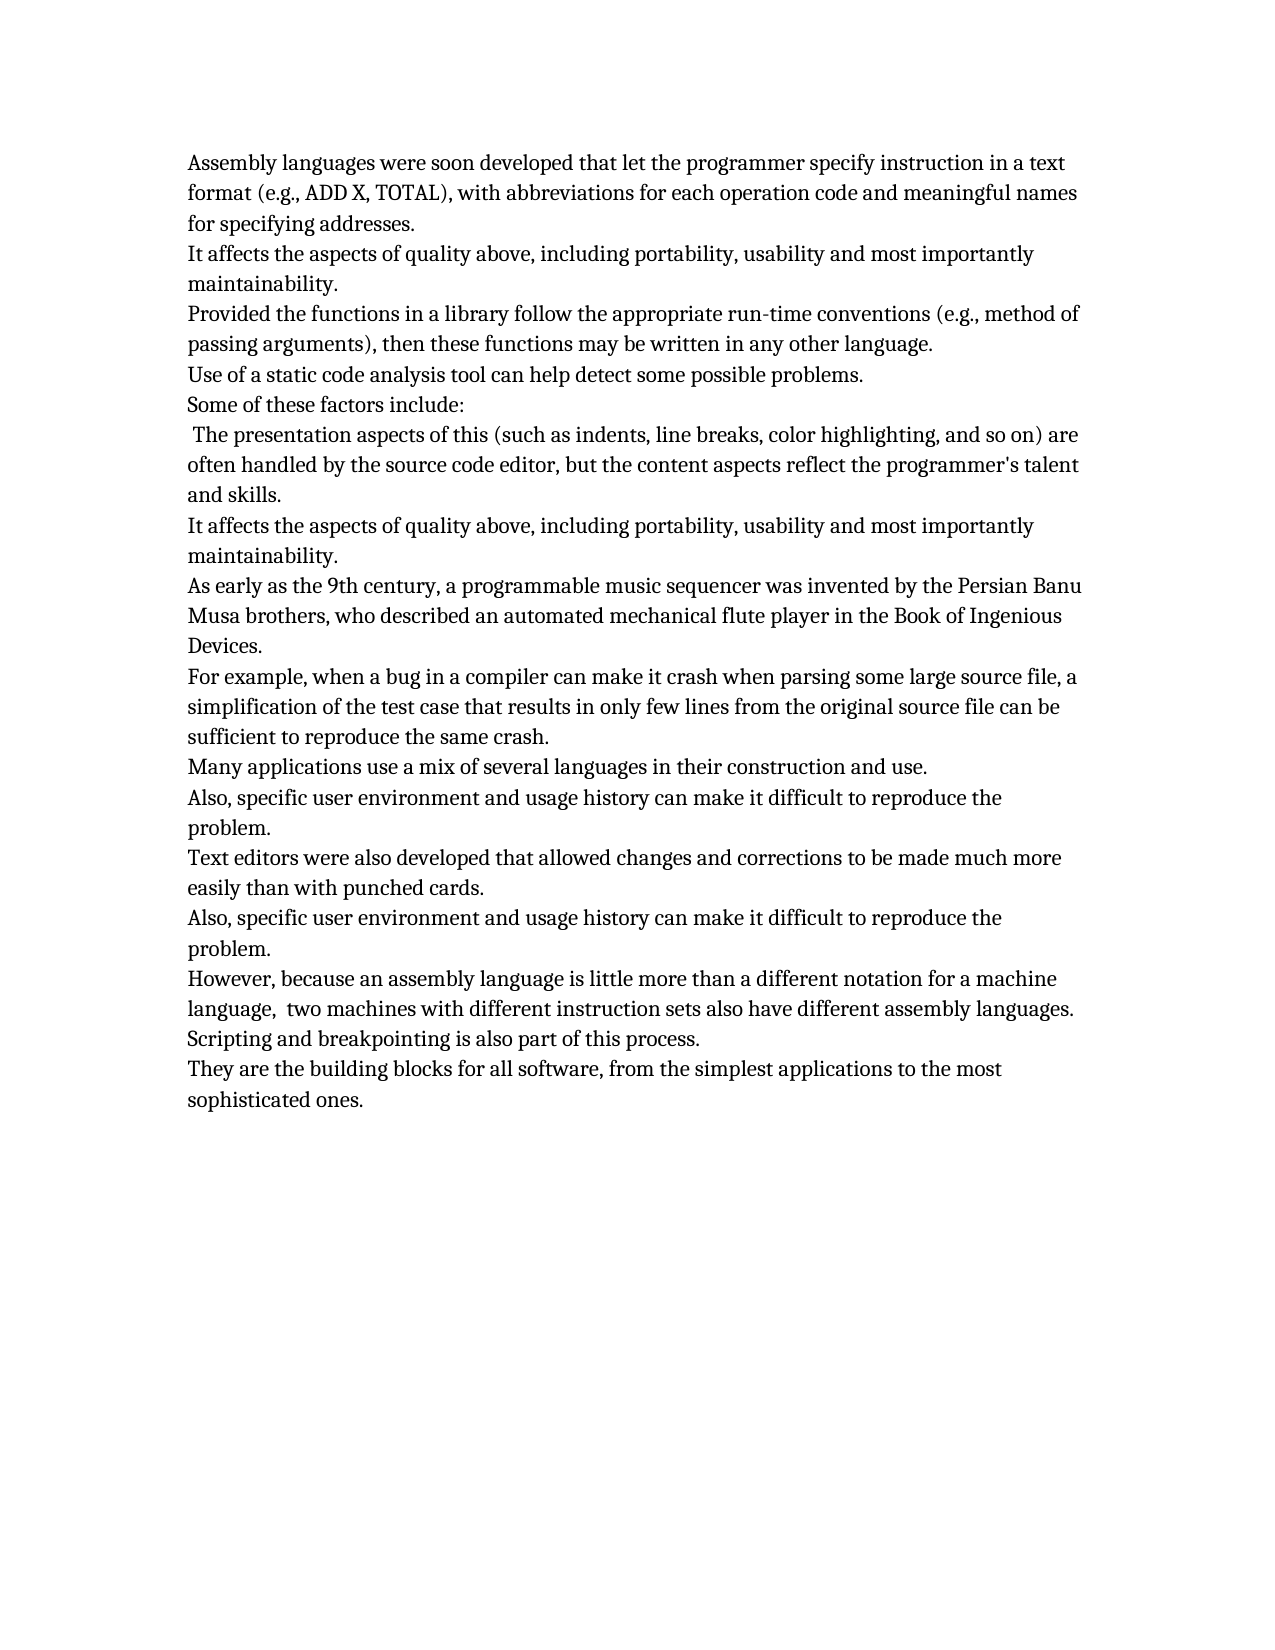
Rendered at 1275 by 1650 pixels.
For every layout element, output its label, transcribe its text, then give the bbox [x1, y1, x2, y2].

text Assembly languages were soon developed that let the programmer specify instruction in a text format (e.g., ADD X, TOTAL), with abbreviations for each operation code and meaningful names for specifying addresses. It affects the aspects of quality above, including portability, usability and most importantly maintainability. Provided the functions in a library follow the appropriate run-time conventions (e.g., method of passing arguments), then these functions may be written in any other language. Use of a static code analysis tool can help detect some possible problems. Some of these factors include: The presentation aspects of this (such as indents, line breaks, color highlighting, and so on) are often handled by the source code editor, but the content aspects reflect the programmer's talent and skills. It affects the aspects of quality above, including portability, usability and most importantly maintainability. As early as the 9th century, a programmable music sequencer was invented by the Persian Banu Musa brothers, who described an automated mechanical flute player in the Book of Ingenious Devices. For example, when a bug in a compiler can make it crash when parsing some large source file, a simplification of the test case that results in only few lines from the original source file can be sufficient to reproduce the same crash. Many applications use a mix of several languages in their construction and use. Also, specific user environment and usage history can make it difficult to reproduce the problem. Text editors were also developed that allowed changes and corrections to be made much more easily than with punched cards. Also, specific user environment and usage history can make it difficult to reproduce the problem. However, because an assembly language is little more than a different notation for a machine language, two machines with different instruction sets also have different assembly languages. Scripting and breakpointing is also part of this process. They are the building blocks for all software, from the simplest applications to the most sophisticated ones. [187, 150, 1087, 1113]
